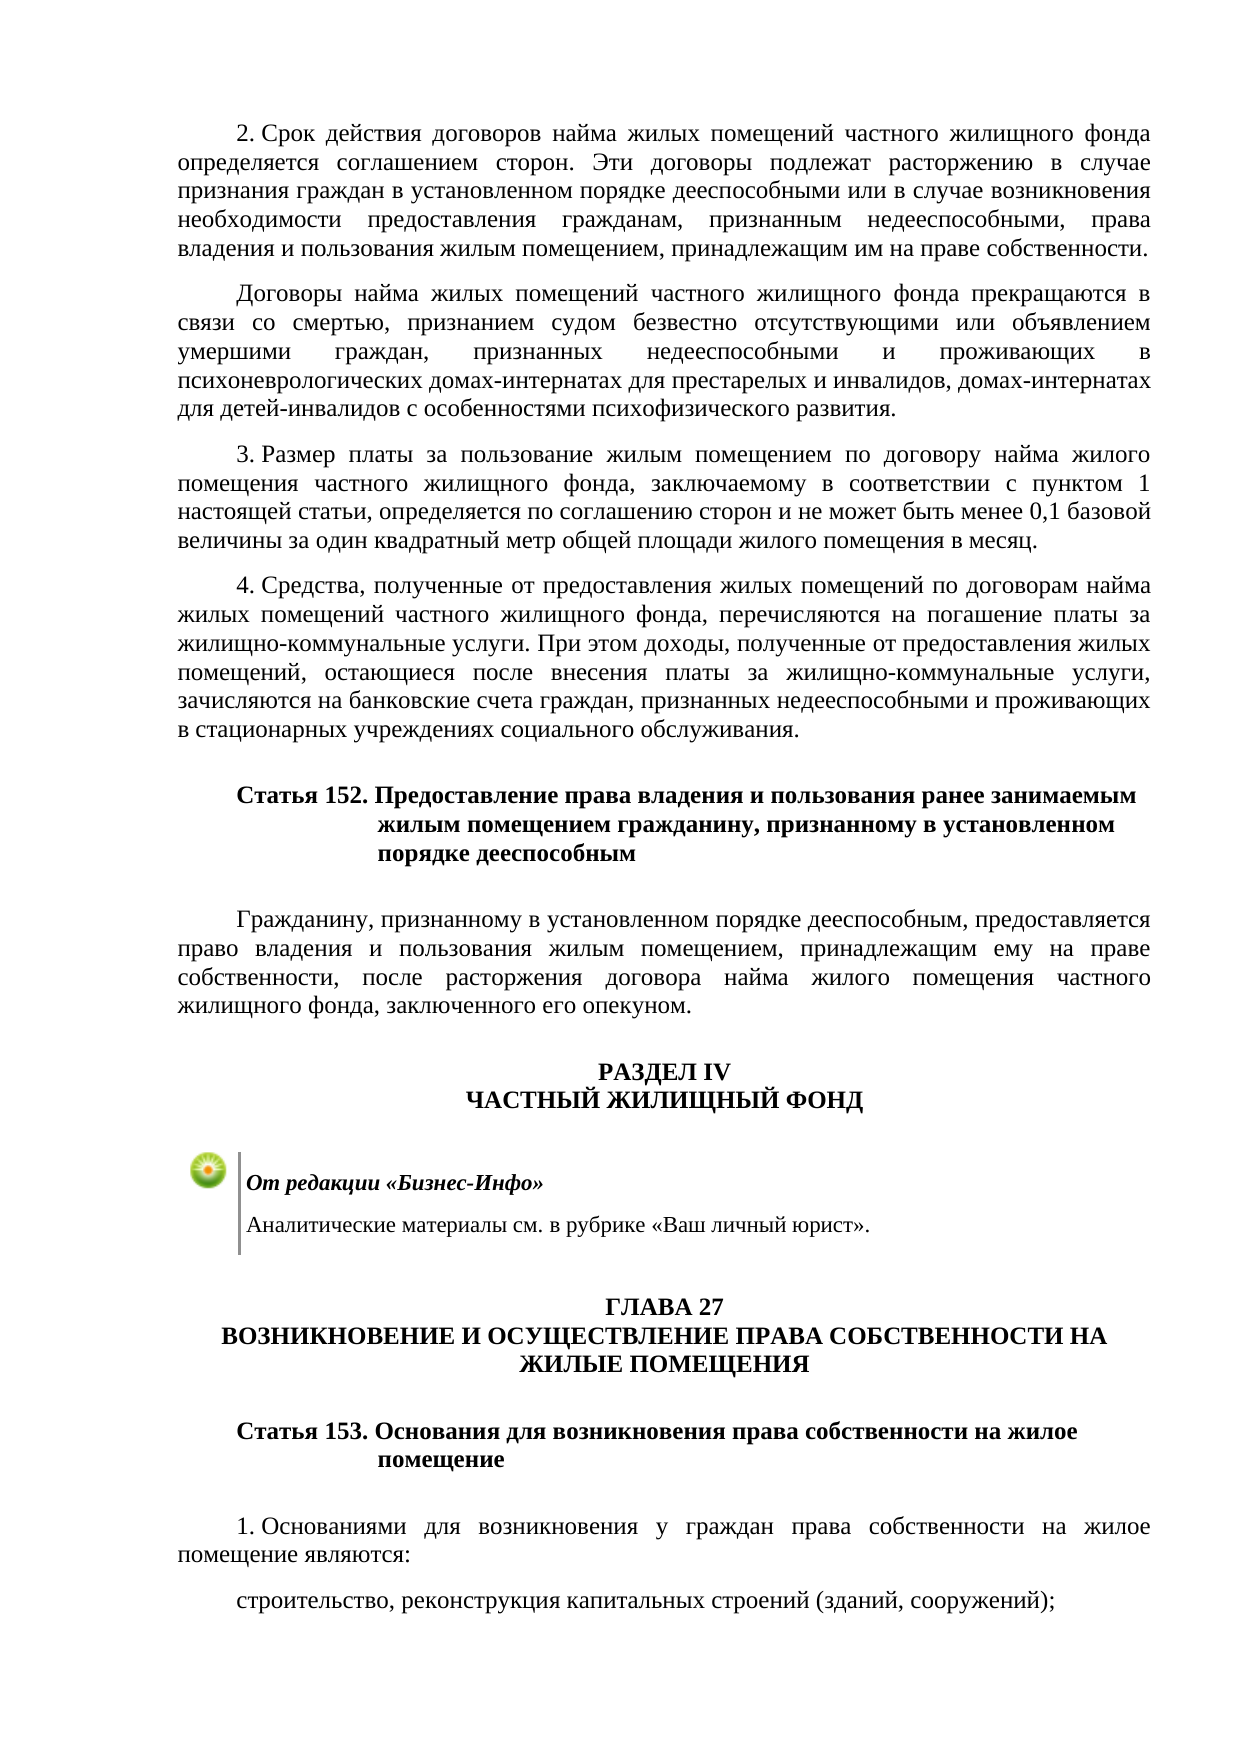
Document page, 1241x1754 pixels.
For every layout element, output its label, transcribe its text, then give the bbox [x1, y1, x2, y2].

text Статья 152. Предоставление права владения и пользования ранее занимаемым жилым помещением гражданину, признанному в установленном порядке дееспособным [236, 781, 1152, 867]
text 1. Основаниями для возникновения у граждан права собственности на жилое помещение являются: [177, 1511, 1152, 1568]
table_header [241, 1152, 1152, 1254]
picture [189, 1151, 228, 1190]
text Гражданину, признанному в установленном порядке дееспособным, предоставляется право владения и пользования жилым помещением, принадлежащим ему на праве собственности, после расторжения договора найма жилого помещения частного жилищного фонда, заключенного его опекуном. [177, 904, 1152, 1019]
text РАЗДЕЛ IV ЧАСТНЫЙ ЖИЛИЩНЫЙ ФОНД [177, 1057, 1152, 1114]
text 4. Средства, полученные от предоставления жилых помещений по договорам найма жилых помещений частного жилищного фонда, перечисляются на погашение платы за жилищно-коммунальные услуги. При этом доходы, полученные от предоставления жилых помещений, остающиеся после внесения платы за жилищно-коммунальные услуги, зачисляются на банковские счета граждан, признанных недееспособными и проживающих в стационарных учреждениях социального обслуживания. [177, 571, 1152, 743]
text Статья 153. Основания для возникновения права собственности на жилое помещение [236, 1416, 1152, 1473]
text Договоры найма жилых помещений частного жилищного фонда прекращаются в связи со смертью, признанием судом безвестно отсутствующими или объявлением умершими граждан, признанных недееспособными и проживающих в психоневрологических домах-интернатах для престарелых и инвалидов, домах-интернатах для детей-инвалидов с особенностями психофизического развития. [177, 278, 1152, 422]
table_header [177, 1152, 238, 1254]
text ГЛАВА 27 ВОЗНИКНОВЕНИЕ И ОСУЩЕСТВЛЕНИЕ ПРАВА СОБСТВЕННОСТИ НА ЖИЛЫЕ ПОМЕЩЕНИЯ [177, 1292, 1152, 1378]
text строительство, реконструкция капитальных строений (зданий, сооружений); [177, 1585, 1152, 1614]
text 2. Срок действия договоров найма жилых помещений частного жилищного фонда определяется соглашением сторон. Эти договоры подлежат расторжению в случае признания граждан в установленном порядке дееспособными или в случае возникновения необходимости предоставления гражданам, признанным недееспособными, права владения и пользования жилым помещением, принадлежащим им на праве собственности. [177, 118, 1152, 262]
text 3. Размер платы за пользование жилым помещением по договору найма жилого помещения частного жилищного фонда, заключаемому в соответствии с пунктом 1 настоящей статьи, определяется по соглашению сторон и не может быть менее 0,1 базовой величины за один квадратный метр общей площади жилого помещения в месяц. [177, 439, 1152, 554]
